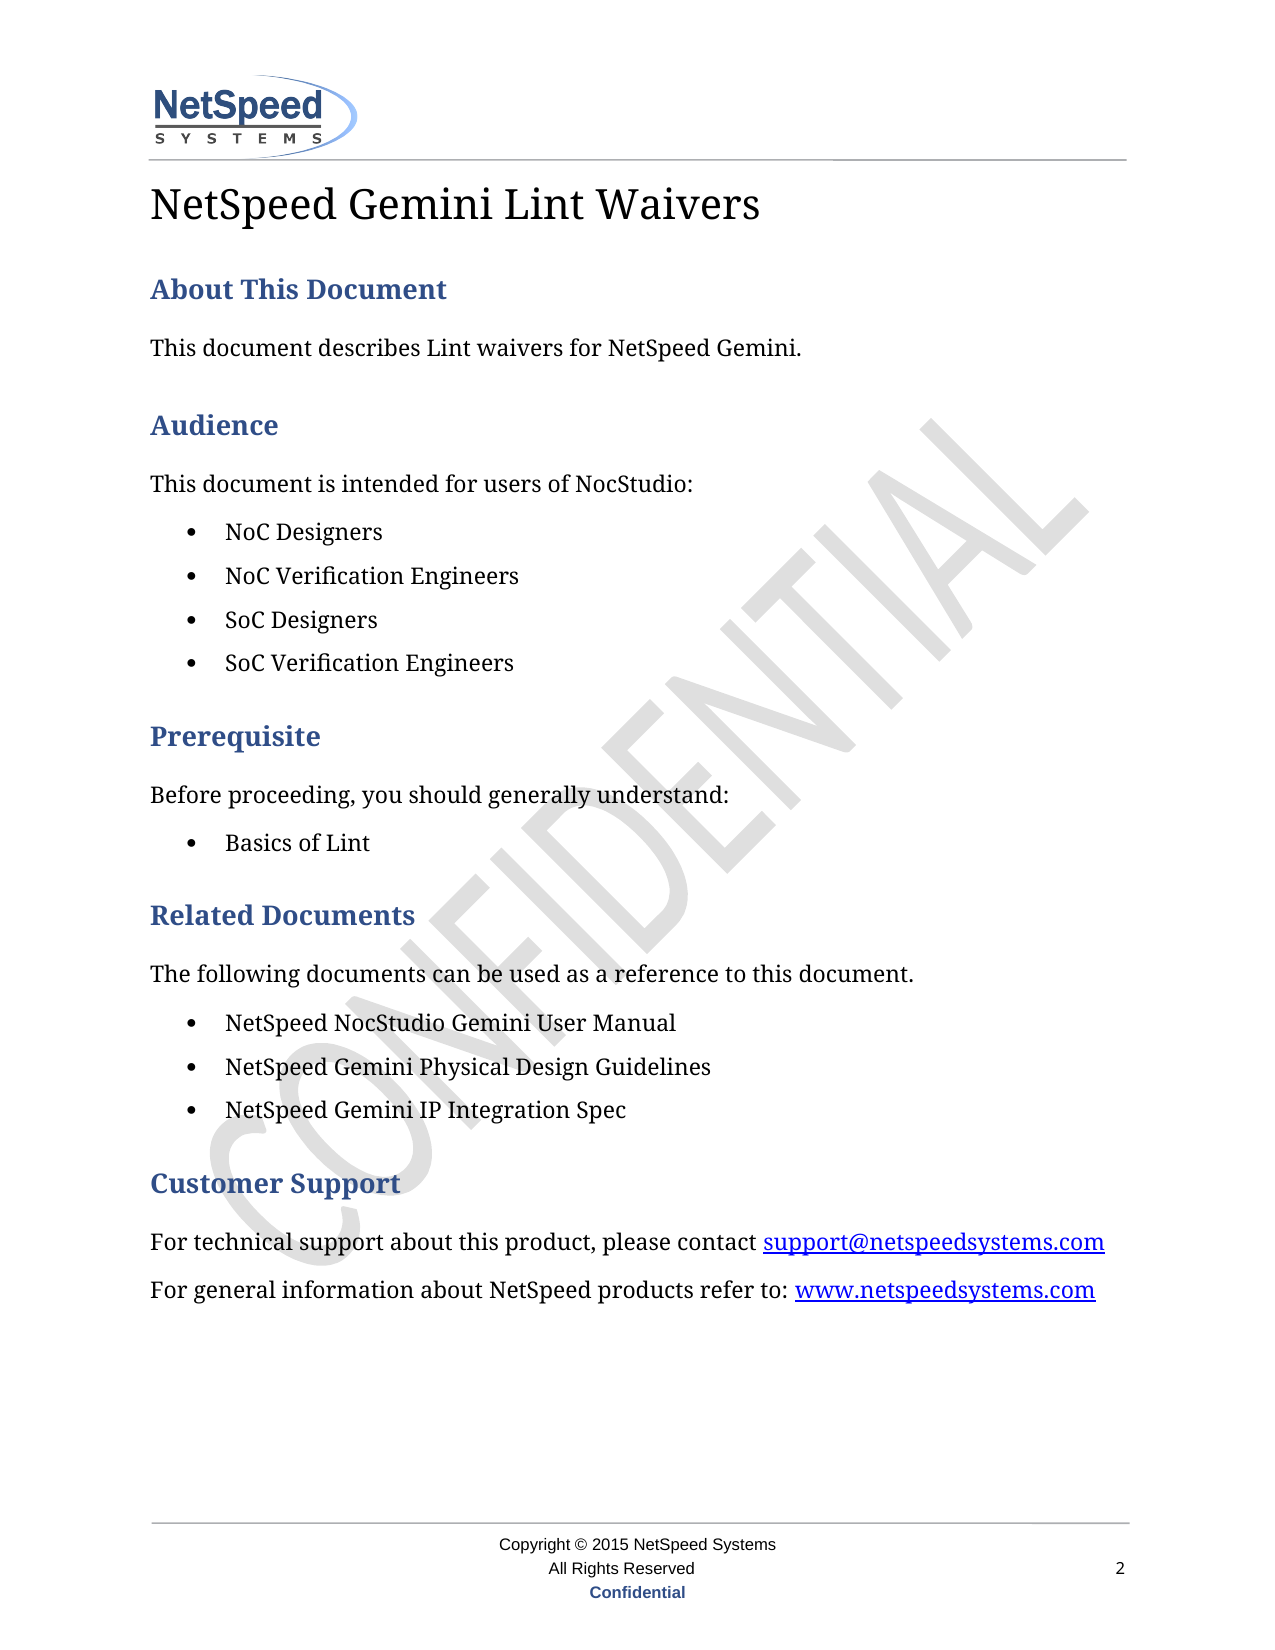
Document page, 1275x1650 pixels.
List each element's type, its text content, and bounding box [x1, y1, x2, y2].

title NetSpeed Gemini Lint Waivers [150, 175, 1125, 232]
text NetSpeed Gemini Physical Design Guidelines [187, 1051, 1125, 1082]
text Before proceeding, you should generally understand: [150, 779, 1125, 810]
text SoC Verification Engineers [187, 647, 1125, 679]
subtitle About This Document [150, 269, 1125, 307]
text NetSpeed Gemini IP Integration Spec [187, 1094, 1125, 1126]
text SoC Designers [187, 604, 1125, 635]
text This document describes Lint waivers for NetSpeed Gemini. [150, 332, 1125, 363]
text Basics of Lint [187, 827, 1125, 858]
subtitle Audience [150, 405, 1125, 443]
subtitle Related Documents [150, 896, 1125, 933]
text For general information about NetSpeed products refer to: www.netspeedsystems.com [150, 1274, 1125, 1305]
text NoC Verification Engineers [187, 560, 1125, 591]
text For technical support about this product, please contact support@netspeedsystems.com [150, 1226, 1125, 1257]
subtitle Prerequisite [150, 716, 1125, 754]
picture [150, 75, 358, 159]
text NetSpeed NocStudio Gemini User Manual [187, 1007, 1125, 1038]
subtitle Customer Support [150, 1163, 1125, 1201]
text This document is intended for users of NocStudio: [150, 468, 1125, 499]
text The following documents can be used as a reference to this document. [150, 958, 1125, 989]
text NoC Designers [187, 516, 1125, 547]
